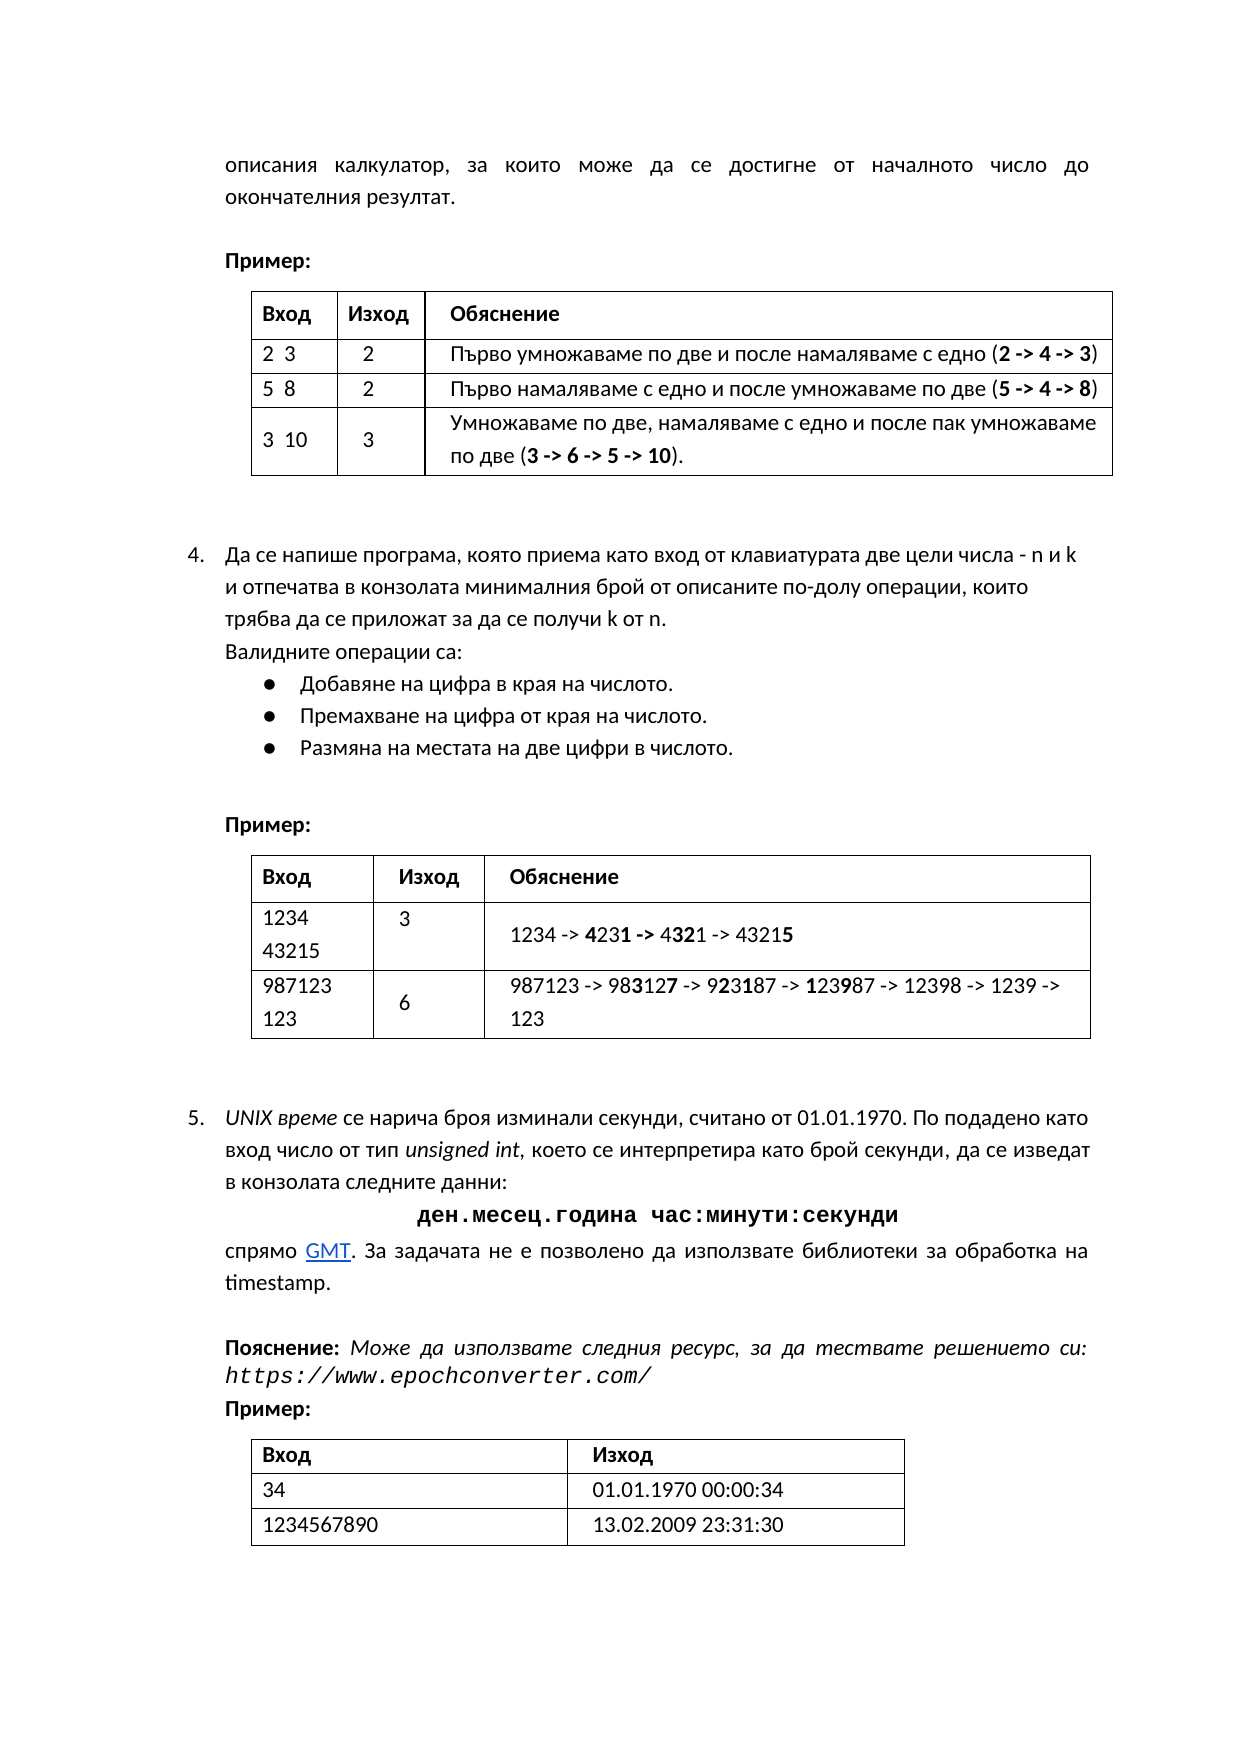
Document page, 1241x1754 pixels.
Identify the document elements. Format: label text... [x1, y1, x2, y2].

table_cell 34 [252, 1474, 567, 1508]
table_cell 5 8 [252, 374, 337, 407]
table_header Изход [568, 1440, 904, 1473]
text Пример: [225, 810, 1090, 838]
table_cell 13.02.2009 23:31:30 [568, 1509, 904, 1545]
table_cell 01.01.1970 00:00:34 [568, 1474, 904, 1508]
table_cell 2 3 [252, 340, 337, 373]
table_cell 3 [374, 903, 484, 970]
text Пояснение: Може да използвате следния ресурс, за да тествате решението си: https://www.epochconverter.com/ [225, 1333, 1090, 1390]
table_header Обяснение [485, 856, 1090, 902]
table_cell 6 [374, 971, 484, 1038]
table_cell 3 [338, 408, 424, 475]
list Премахване на цифра от края на числото. [262, 701, 1090, 729]
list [187, 150, 1090, 210]
table_cell Първо намаляваме с едно и после умножаваме по две (5 -> 4 -> 8) [426, 374, 1112, 407]
table_header Изход [374, 856, 484, 902]
table_header Изход [338, 292, 424, 338]
table_header Вход [252, 856, 373, 902]
list UNIX време се нарича броя изминали секунди, считано от 01.01.1970. По подадено като вход число от тип unsigned int, което се интерпретира като брой секунди, да се изведат в конзолата следните данни: [187, 1103, 1090, 1196]
table_cell 3 10 [252, 408, 337, 475]
table_cell 987123 123 [252, 971, 373, 1038]
table_cell 2 [338, 340, 424, 373]
table_header Вход [252, 1440, 567, 1473]
table_header Вход [252, 292, 337, 338]
table_cell Умножаваме по две, намаляваме с едно и после пак умножаваме по две (3 -> 6 -> 5 -> 10). [426, 408, 1112, 475]
table_cell 1234 -> 4231 -> 4321 -> 43215 [485, 903, 1090, 970]
text Пример: [225, 1394, 1090, 1422]
table_header Обяснение [426, 292, 1112, 338]
table_cell 1234 43215 [252, 903, 373, 970]
table_cell Първо умножаваме по две и после намаляваме с едно (2 -> 4 -> 3) [426, 340, 1112, 373]
list Добавяне на цифра в края на числото. [262, 669, 1090, 697]
table_cell 1234567890 [252, 1509, 567, 1545]
table_cell 2 [338, 374, 424, 407]
text спрямо GMT. За задачата не е позволено да използвате библиотеки за обработка на timestamp. [225, 1236, 1090, 1296]
table_cell 987123 -> 983127 -> 923187 -> 123987 -> 12398 -> 1239 -> 123 [485, 971, 1090, 1038]
text Пример: [225, 247, 1090, 274]
list Да се напише програма, която приема като вход от клавиатурата две цели числа - n и k и отпечатва в конзолата минималния брой от описаните по-долу операции, които трябва да се приложат за да се получи k от n. Валидните операции са: [187, 540, 1090, 665]
list Размяна на местата на две цифри в числото. [262, 733, 1090, 761]
text ден.месец.година час:минути:секунди [225, 1204, 1090, 1230]
